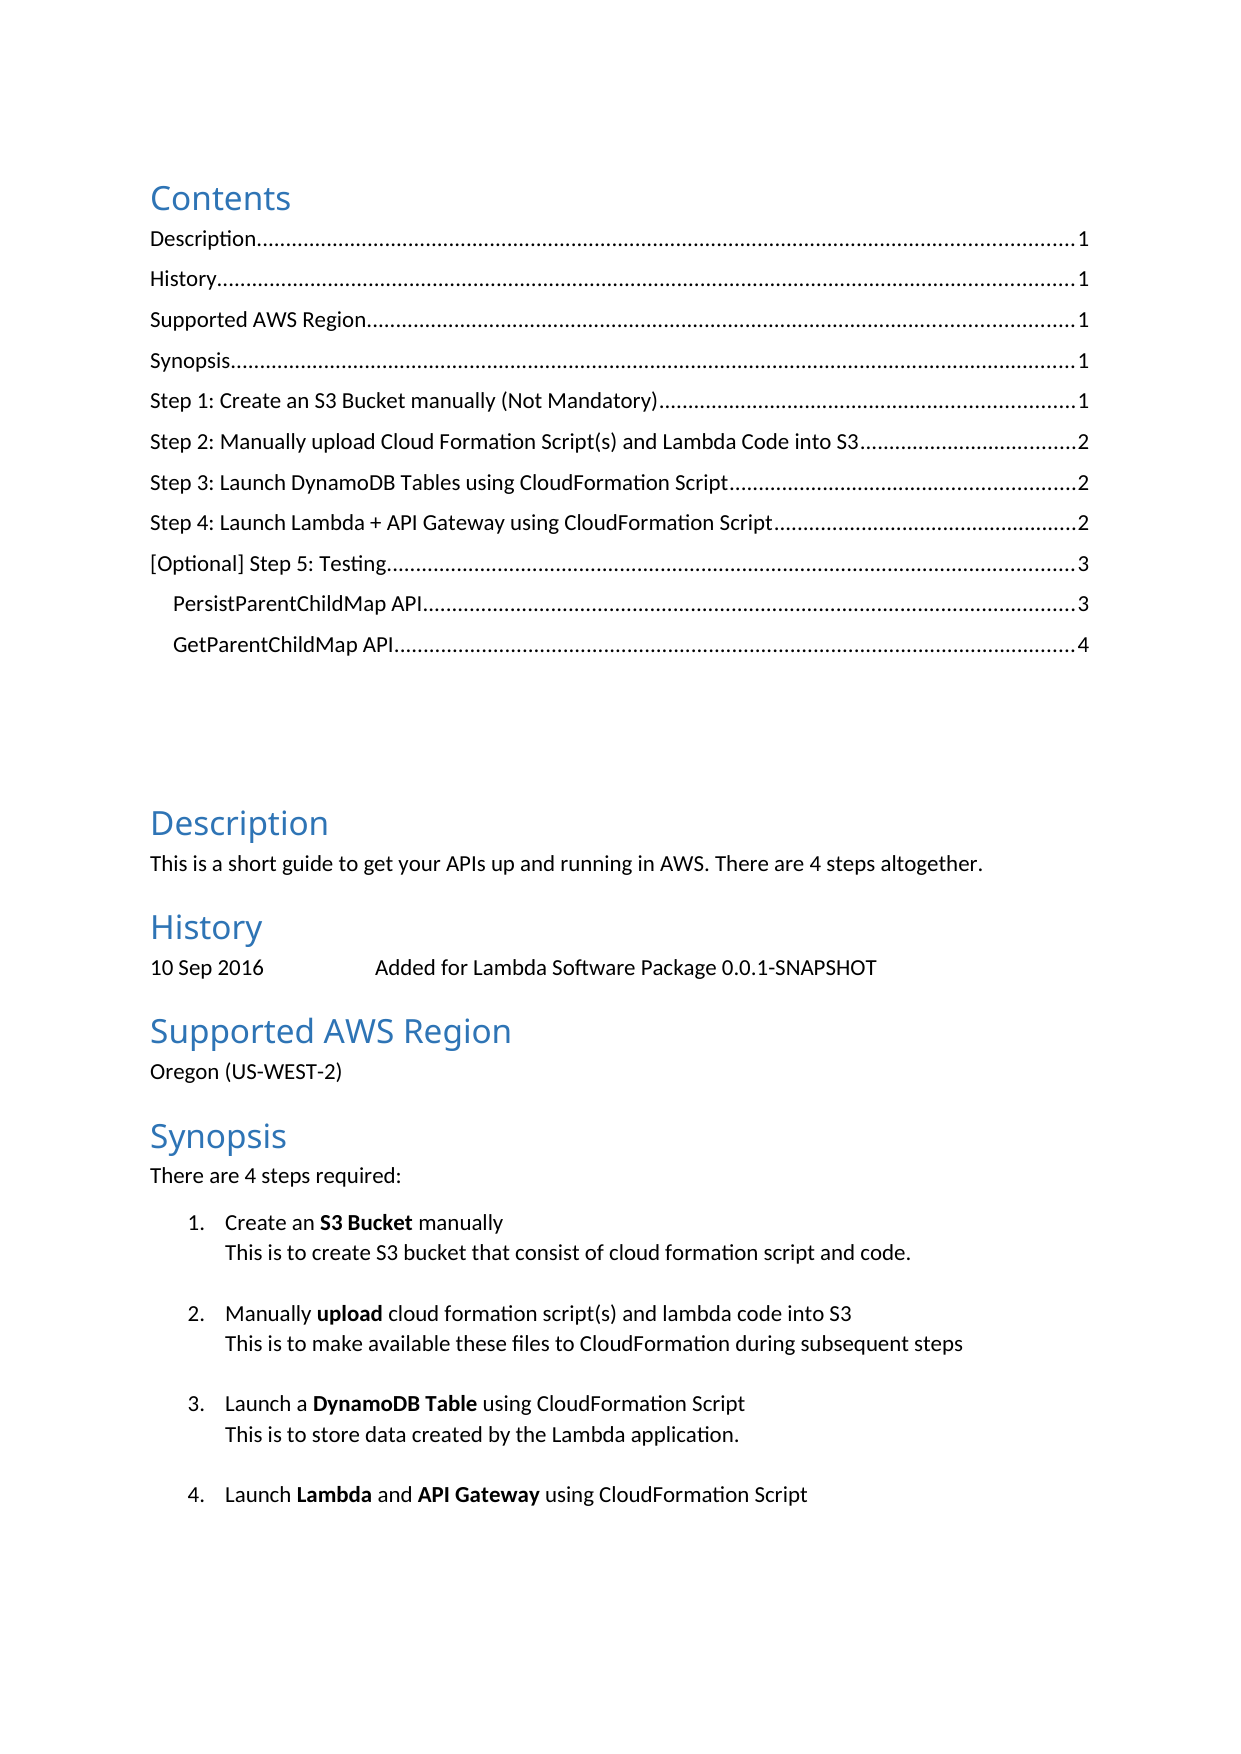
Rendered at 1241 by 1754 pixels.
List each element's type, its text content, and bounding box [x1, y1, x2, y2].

text Oregon (US-WEST-2) [150, 1057, 1090, 1085]
text This is a short guide to get your APIs up and running in AWS. There are 4 steps altogether. [150, 849, 1090, 877]
subtitle History [150, 904, 1090, 949]
subtitle Description [150, 800, 1090, 845]
list This is to create S3 bucket that consist of cloud formation script and code. [225, 1238, 1090, 1267]
list Manually upload cloud formation script(s) and lambda code into S3 [187, 1299, 1090, 1327]
subtitle Synopsis [150, 1112, 1090, 1158]
list Create an S3 Bucket manually [187, 1208, 1090, 1236]
text 10 Sep 2016 Added for Lambda Software Package 0.0.1-SNAPSHOT [150, 953, 1090, 981]
list This is to make available these files to CloudFormation during subsequent steps [225, 1329, 1090, 1357]
list Launch a DynamoDB Table using CloudFormation Script [187, 1389, 1090, 1418]
subtitle Supported AWS Region [150, 1008, 1090, 1054]
list This is to store data created by the Lambda application. [225, 1420, 1090, 1448]
list Launch Lambda and API Gateway using CloudFormation Script [187, 1480, 1090, 1508]
text There are 4 steps required: [150, 1161, 1090, 1189]
